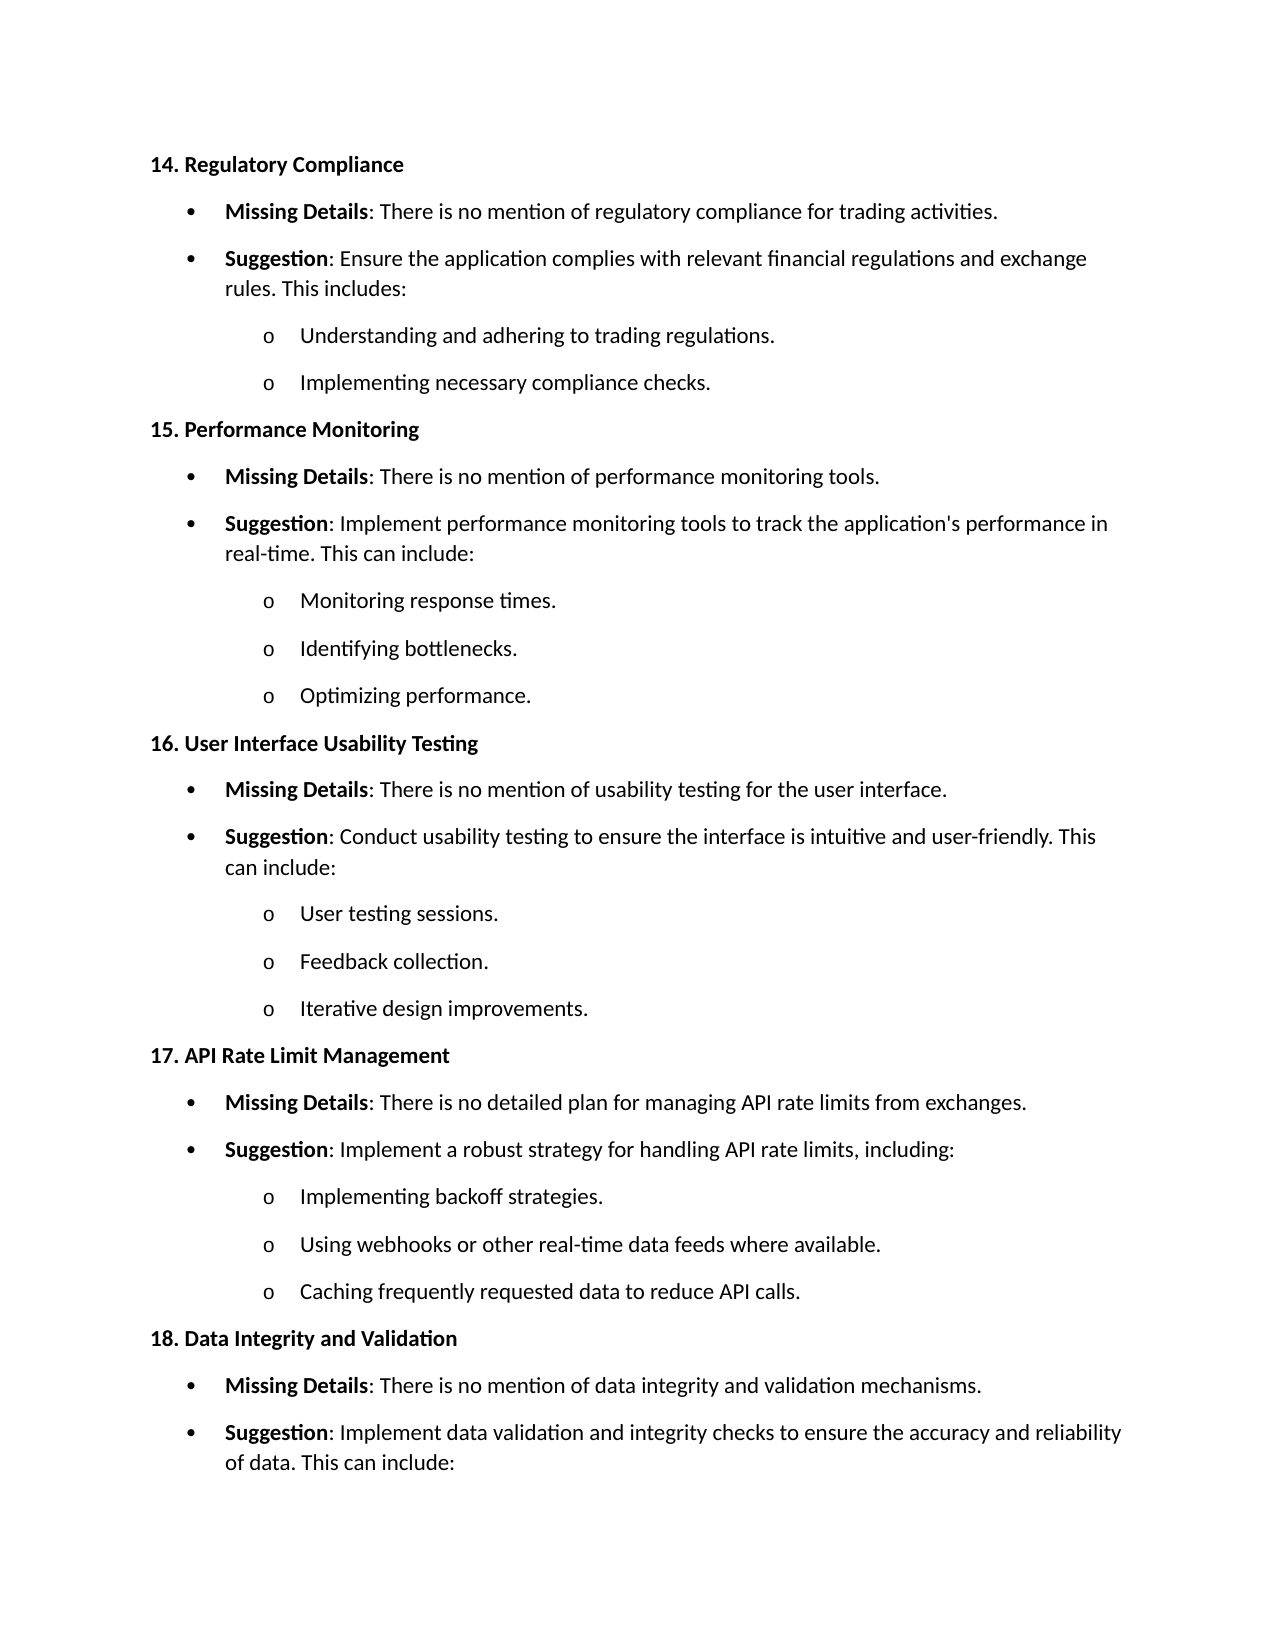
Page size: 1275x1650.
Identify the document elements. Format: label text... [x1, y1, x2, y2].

list Missing Details: There is no mention of regulatory compliance for trading activities. [187, 197, 1125, 225]
list Implementing backoff strategies. [262, 1182, 1125, 1211]
list Suggestion: Implement performance monitoring tools to track the application's performance in real-time. This can include: [187, 509, 1125, 568]
text 14. Regulatory Compliance [150, 150, 1125, 178]
list Feedback collection. [262, 947, 1125, 975]
list Optimizing performance. [262, 681, 1125, 710]
text 17. API Rate Limit Management [150, 1042, 1125, 1070]
list Missing Details: There is no mention of performance monitoring tools. [187, 462, 1125, 491]
text 16. User Interface Usability Testing [150, 729, 1125, 757]
list Iterative design improvements. [262, 994, 1125, 1023]
list Understanding and adhering to trading regulations. [262, 321, 1125, 349]
list Using webhooks or other real-time data feeds where available. [262, 1230, 1125, 1258]
list Identifying bottlenecks. [262, 634, 1125, 662]
text 18. Data Integrity and Validation [150, 1324, 1125, 1352]
list Missing Details: There is no detailed plan for managing API rate limits from exchanges. [187, 1088, 1125, 1117]
list Suggestion: Conduct usability testing to ensure the interface is intuitive and user-friendly. This can include: [187, 822, 1125, 881]
list Missing Details: There is no mention of usability testing for the user interface. [187, 776, 1125, 803]
list User testing sessions. [262, 899, 1125, 928]
list Suggestion: Implement data validation and integrity checks to ensure the accuracy and reliability of data. This can include: [187, 1418, 1125, 1476]
list Suggestion: Implement a robust strategy for handling API rate limits, including: [187, 1135, 1125, 1163]
list Implementing necessary compliance checks. [262, 368, 1125, 397]
list Missing Details: There is no mention of data integrity and validation mechanisms. [187, 1371, 1125, 1399]
text 15. Performance Monitoring [150, 416, 1125, 444]
list Caching frequently requested data to reduce API calls. [262, 1277, 1125, 1306]
list Suggestion: Ensure the application complies with relevant financial regulations and exchange rules. This includes: [187, 244, 1125, 302]
list Monitoring response times. [262, 586, 1125, 615]
